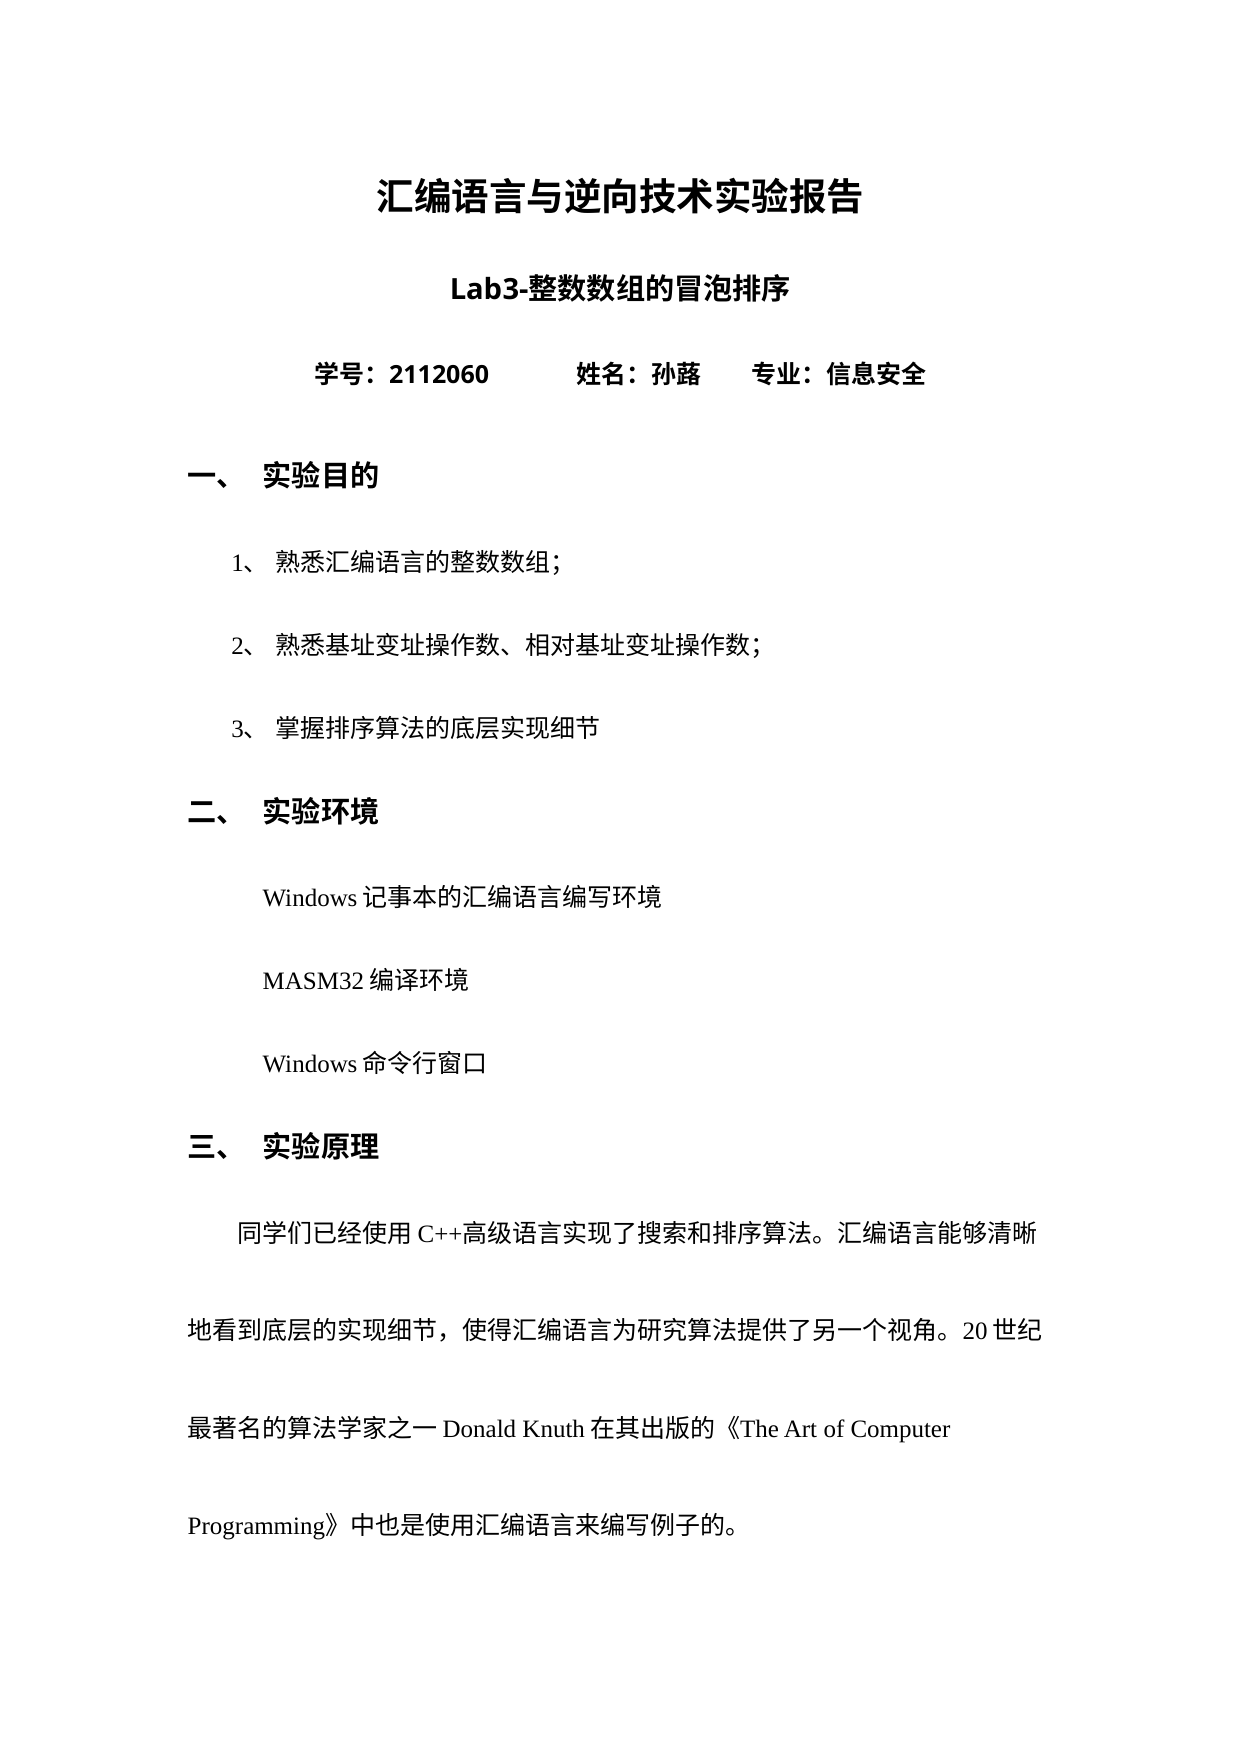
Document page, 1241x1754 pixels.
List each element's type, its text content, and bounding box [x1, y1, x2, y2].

text 汇编语言与逆向技术实验报告 [187, 162, 1053, 227]
list 熟悉汇编语言的整数数组； [231, 528, 1053, 593]
text Lab3-整数数组的冒泡排序 [187, 254, 1053, 319]
list 实验环境 [187, 777, 1053, 842]
text 学号：2112060 姓名：孙蕗 专业：信息安全 [187, 340, 1053, 405]
list 实验目的 [187, 441, 1053, 506]
list 熟悉基址变址操作数、相对基址变址操作数； [231, 611, 1053, 676]
text Windows记事本的汇编语言编写环境 [262, 863, 1053, 928]
list 实验原理 [187, 1112, 1053, 1177]
text 同学们已经使用C++高级语言实现了搜索和排序算法。汇编语言能够清晰地看到底层的实现细节，使得汇编语言为研究算法提供了另一个视角。20世纪最著名的算法学家之一Donald Knuth在其出版的《The Art of Computer Programming》中也是使用汇编语言来编写例子的。 [187, 1199, 1053, 1556]
text Windows命令行窗口 [262, 1029, 1053, 1094]
text MASM32编译环境 [262, 946, 1053, 1011]
list 掌握排序算法的底层实现细节 [231, 694, 1053, 759]
